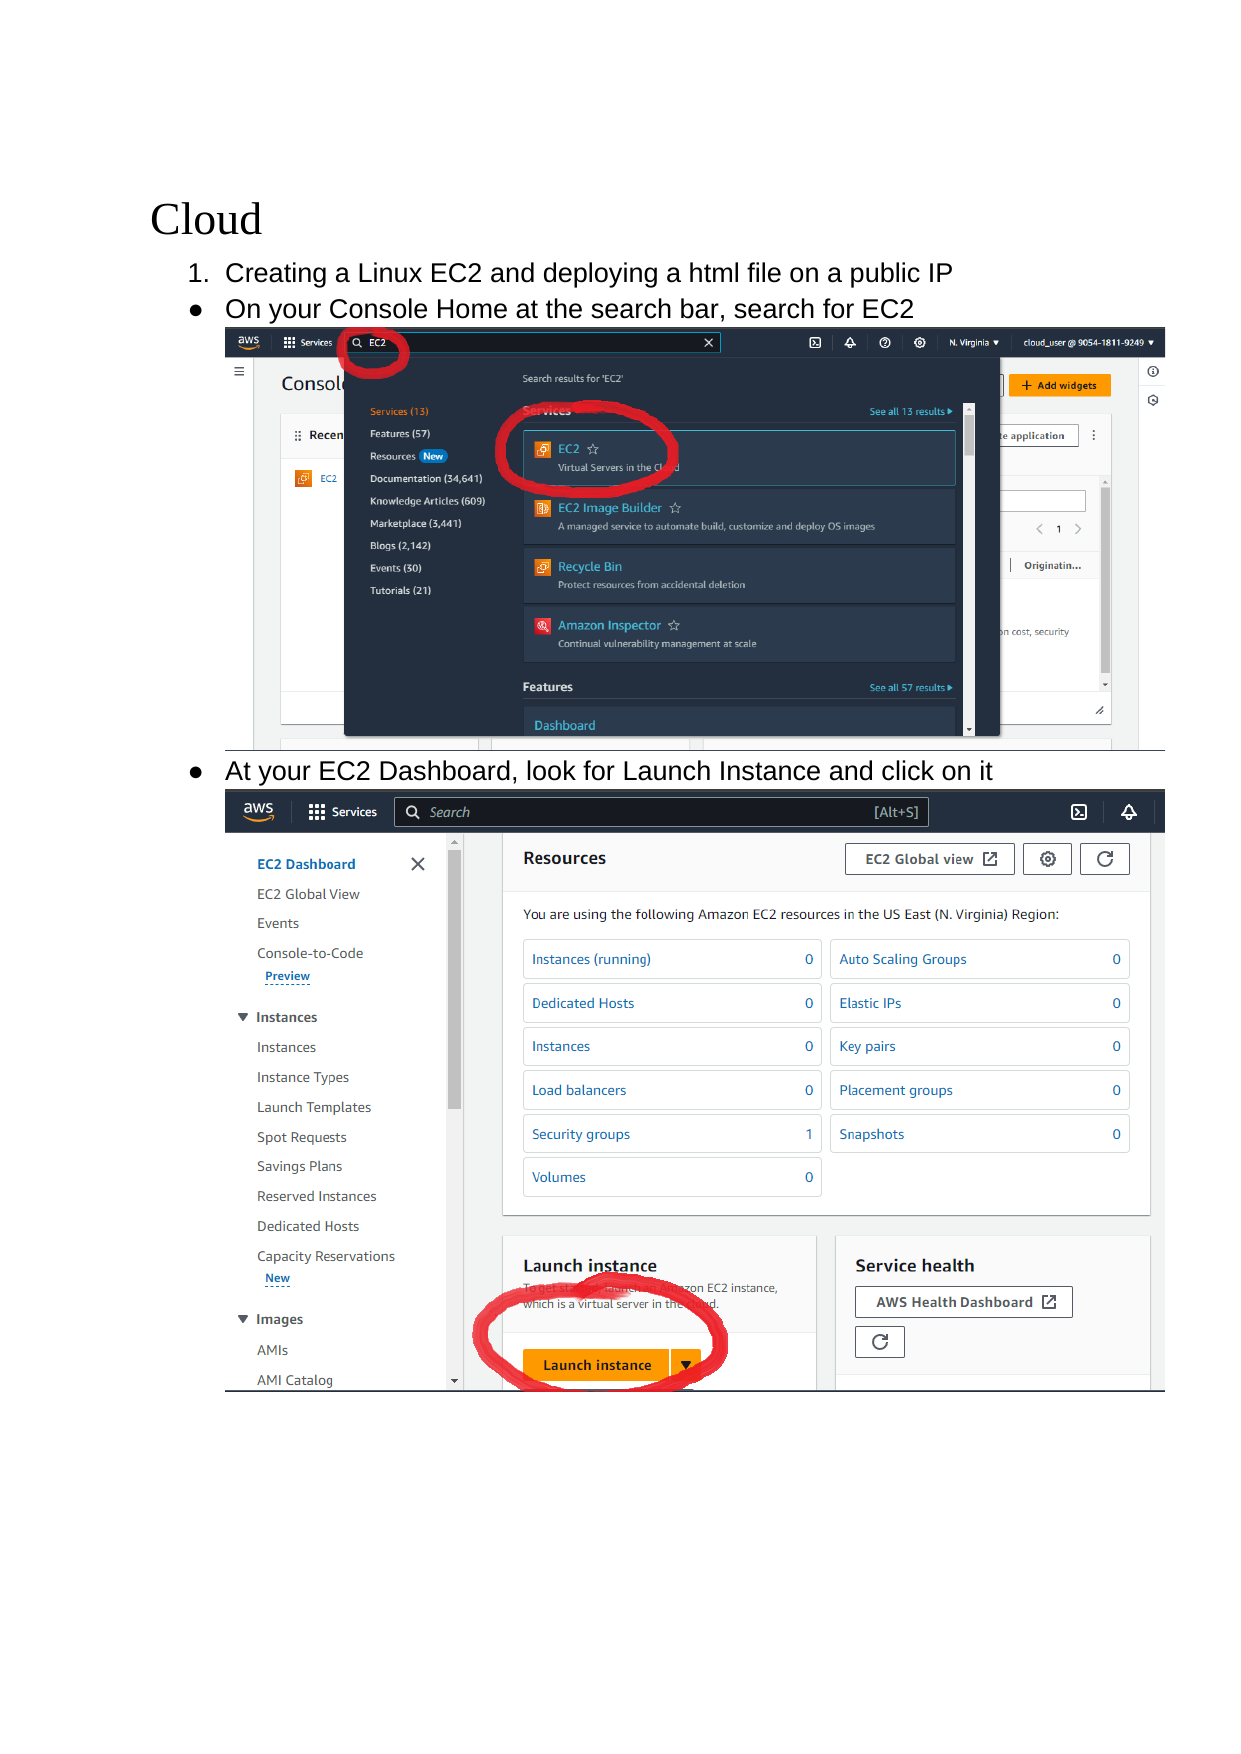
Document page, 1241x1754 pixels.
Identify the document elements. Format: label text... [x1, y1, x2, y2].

picture [225, 789, 1166, 1392]
picture [225, 327, 1166, 751]
list Creating a Linux EC2 and deploying a html file on a public IP [187, 257, 1090, 288]
subtitle Cloud [150, 192, 1090, 244]
